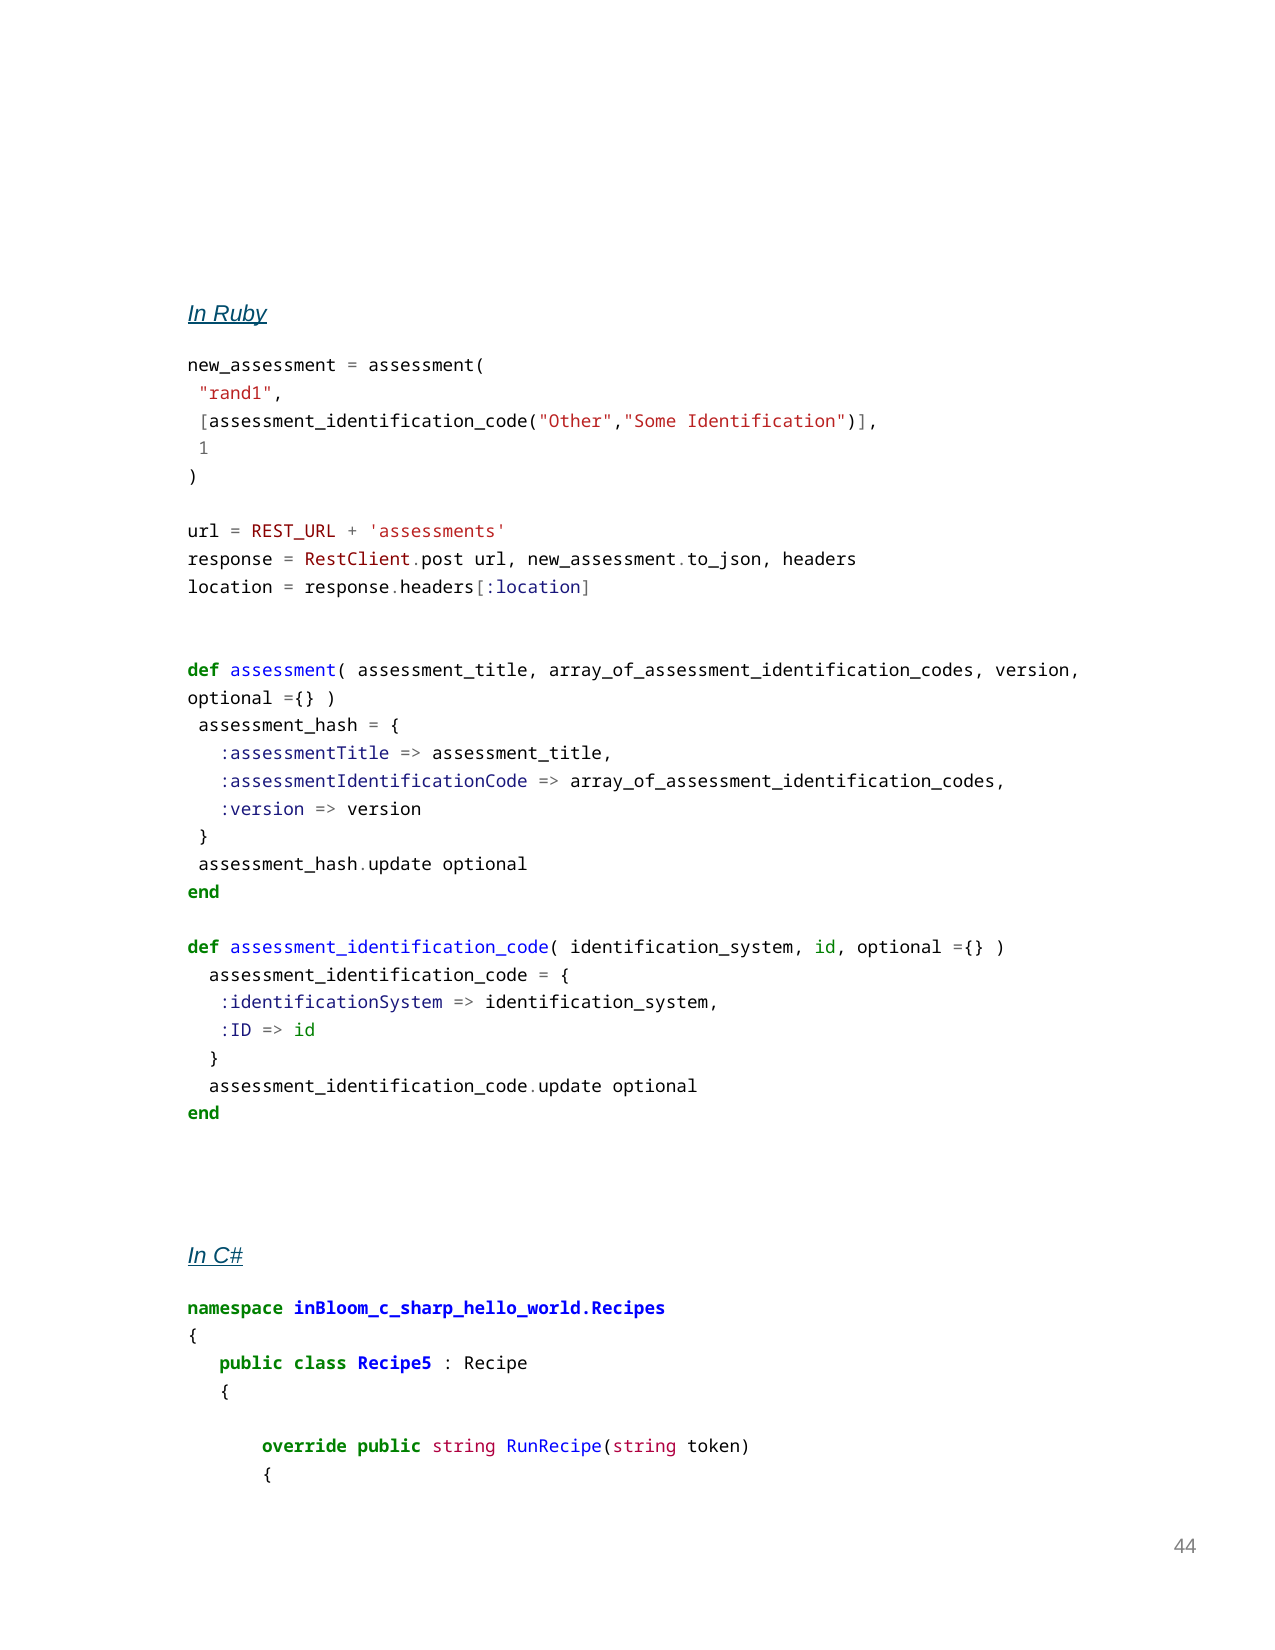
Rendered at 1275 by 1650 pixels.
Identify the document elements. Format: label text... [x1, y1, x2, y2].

subtitle In C# [187, 1242, 1087, 1268]
text new_assessment = assessment( "rand1", [assessment_identification_code("Other","Some Identification")], 1 ) url = REST_URL + 'assessments' response = RestClient.post url, new_assessment.to_json, headers location = response.headers[:location] def assessment( assessment_title, array_of_assessment_identification_codes, version, optional ={} ) assessment_hash = { :assessmentTitle => assessment_title, :assessmentIdentificationCode => array_of_assessment_identification_codes, :version => version } assessment_hash.update optional end def assessment_identification_code( identification_system, id, optional ={} ) assessment_identification_code = { :identificationSystem => identification_system, :ID => id } assessment_identification_code.update optional end [187, 353, 1087, 1125]
subtitle In Ruby [187, 299, 1087, 326]
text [187, 1295, 1087, 1486]
